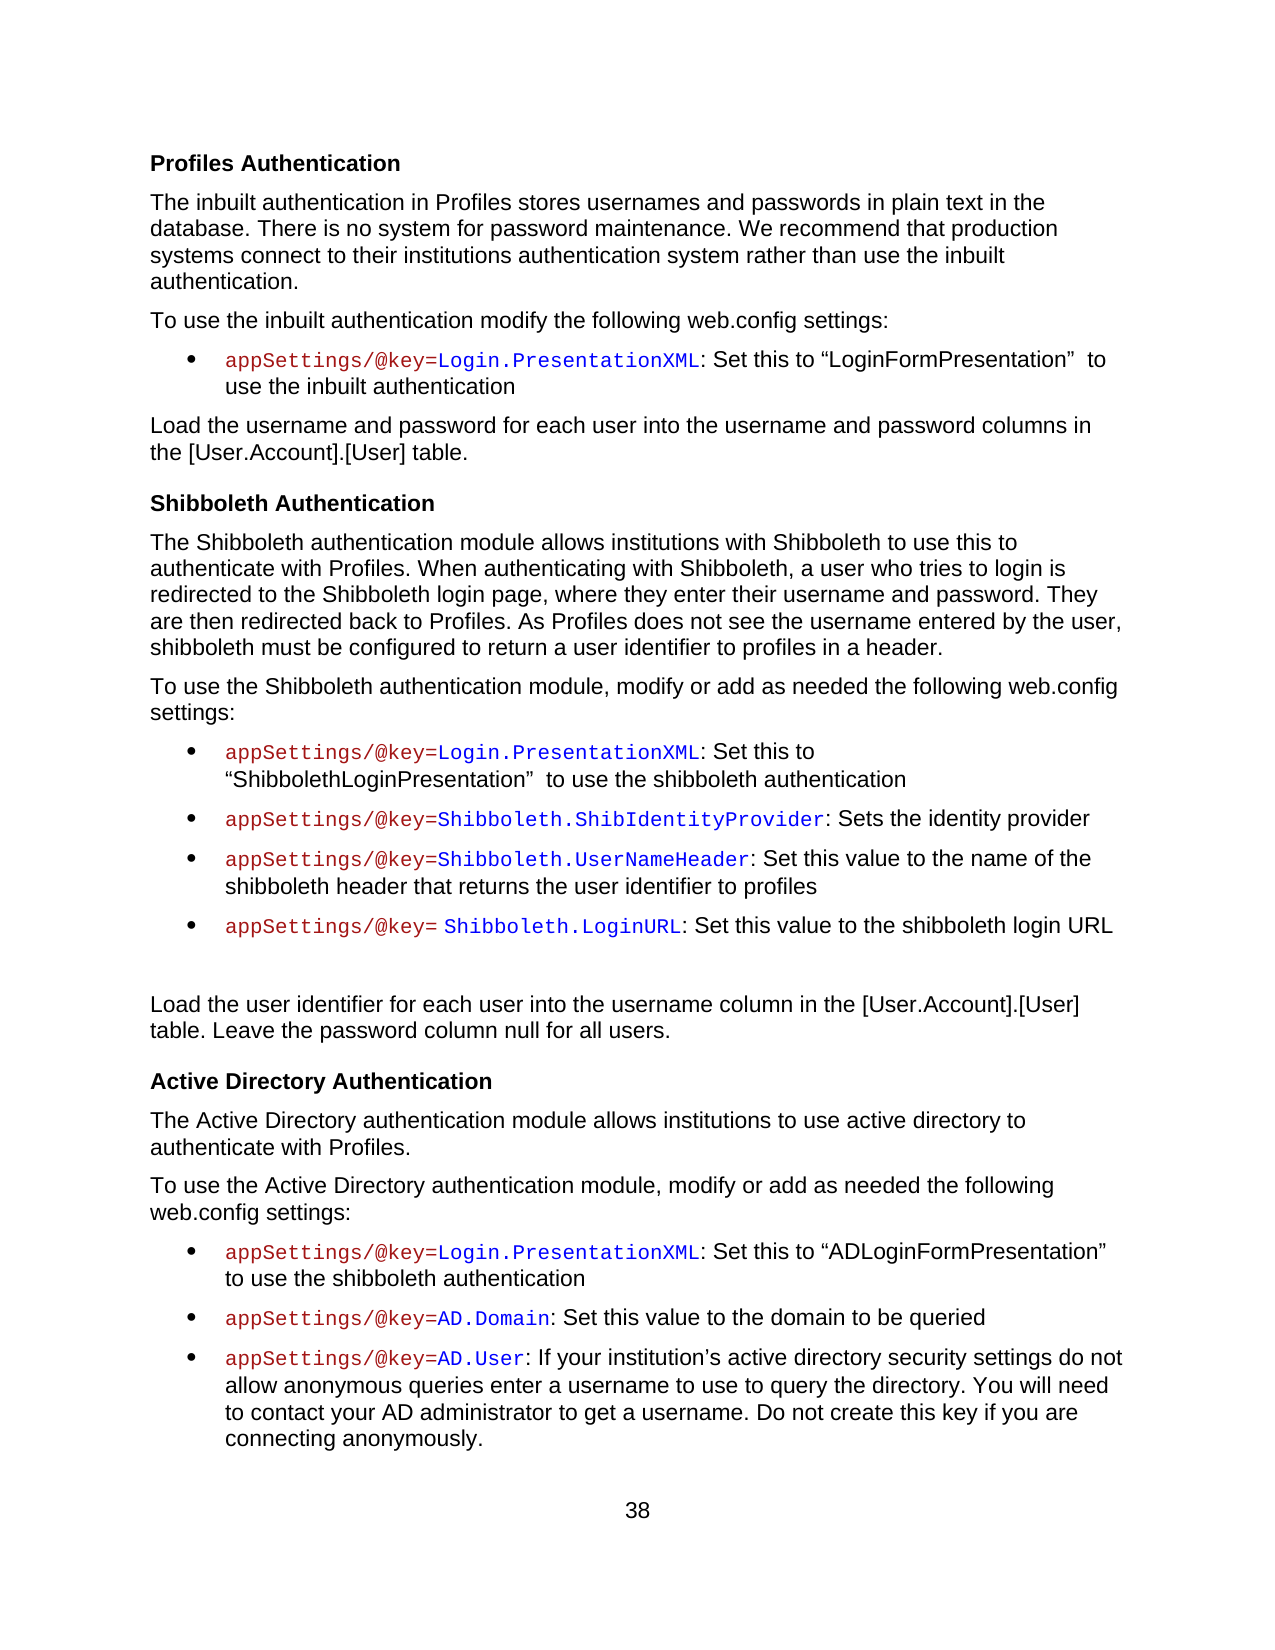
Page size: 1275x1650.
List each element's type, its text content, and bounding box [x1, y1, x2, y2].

text Load the username and password for each user into the username and password columns in the [User.Account].[User] table. [150, 412, 1125, 465]
subtitle Active Directory Authentication [150, 1068, 1125, 1095]
list appSettings/@key=Login.PresentationXML: Set this to “LoginFormPresentation” to use the inbuilt authentication [187, 346, 1125, 400]
subtitle Profiles Authentication [150, 150, 1125, 176]
list appSettings/@key=Login.PresentationXML: Set this to “ADLoginFormPresentation” to use the shibboleth authentication [187, 1238, 1125, 1292]
list appSettings/@key=AD.Domain: Set this value to the domain to be queried [187, 1304, 1125, 1332]
subtitle Shibboleth Authentication [150, 490, 1125, 516]
text The Active Directory authentication module allows institutions to use active directory to authenticate with Profiles. [150, 1107, 1125, 1160]
text To use the inbuilt authentication modify the following web.config settings: [150, 307, 1125, 333]
text To use the Shibboleth authentication module, modify or add as needed the following web.config settings: [150, 673, 1125, 726]
list appSettings/@key=Shibboleth.UserNameHeader: Set this value to the name of the shibboleth header that returns the user identifier to profiles [187, 845, 1125, 899]
text The inbuilt authentication in Profiles stores usernames and passwords in plain text in the database. There is no system for password maintenance. We recommend that production systems connect to their institutions authentication system rather than use the inbuilt authentication. [150, 189, 1125, 294]
list appSettings/@key=Login.PresentationXML: Set this to “ShibbolethLoginPresentation” to use the shibboleth authentication [187, 738, 1125, 792]
list appSettings/@key=Shibboleth.ShibIdentityProvider: Sets the identity provider [187, 805, 1125, 832]
list appSettings/@key= Shibboleth.LoginURL: Set this value to the shibboleth login URL [187, 912, 1125, 939]
text To use the Active Directory authentication module, modify or add as needed the following web.config settings: [150, 1172, 1125, 1225]
text Load the user identifier for each user into the username column in the [User.Account].[User] table. Leave the password column null for all users. [150, 991, 1125, 1043]
list appSettings/@key=AD.User: If your institution’s active directory security settings do not allow anonymous queries enter a username to use to query the directory. You will need to contact your AD administrator to get a username. Do not create this key if you are connecting anonymously. [187, 1344, 1125, 1451]
text The Shibboleth authentication module allows institutions with Shibboleth to use this to authenticate with Profiles. When authenticating with Shibboleth, a user who tries to login is redirected to the Shibboleth login page, where they enter their username and password. They are then redirected back to Profiles. As Profiles does not see the username entered by the user, shibboleth must be configured to return a user identifier to profiles in a header. [150, 529, 1125, 661]
